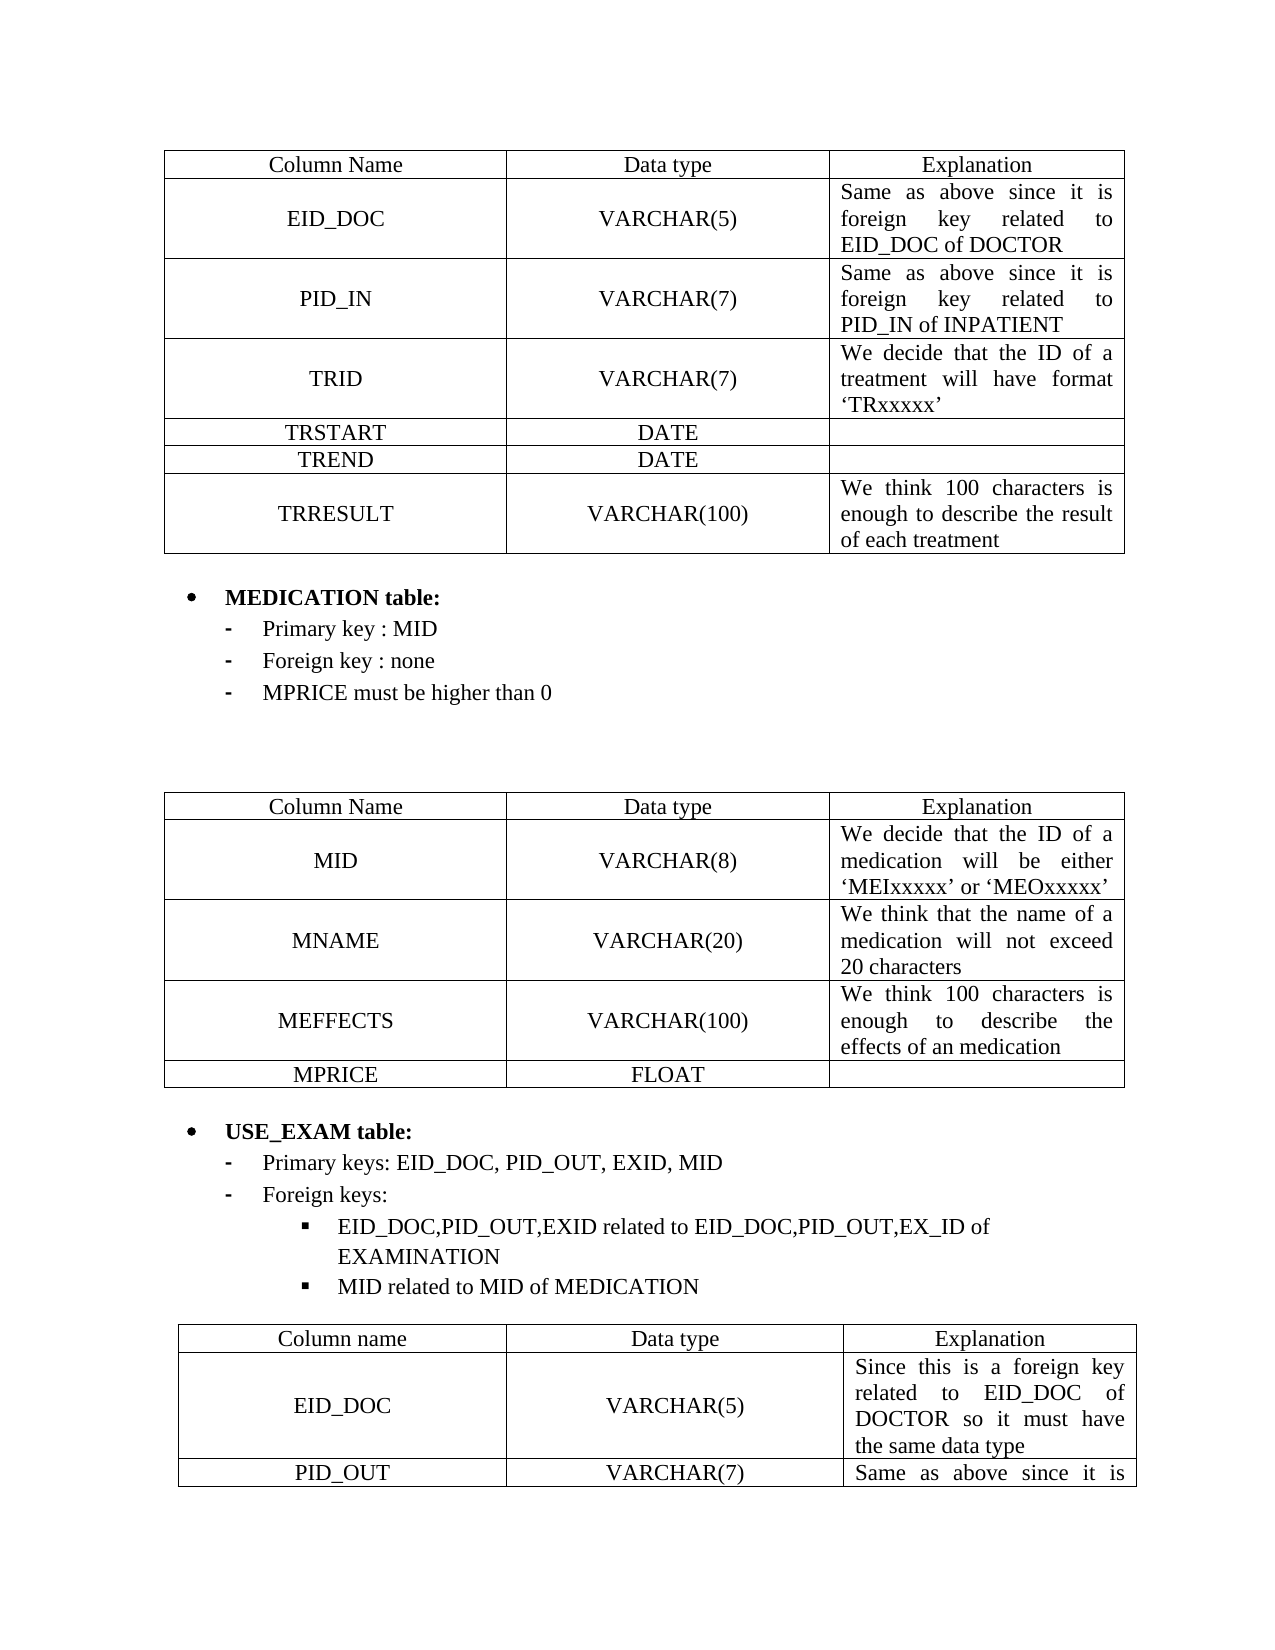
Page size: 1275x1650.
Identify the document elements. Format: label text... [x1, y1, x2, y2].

table_cell FLOAT [507, 1061, 829, 1087]
list Primary keys: EID_DOC, PID_OUT, EXID, MID [225, 1148, 1125, 1176]
table_header Column Name [165, 151, 506, 177]
list Primary key : MID [225, 614, 1125, 642]
table_cell DATE [507, 446, 829, 472]
table_cell VARCHAR(5) [507, 1353, 843, 1458]
table_cell We decide that the ID of a medication will be either ‘MEIxxxxx’ or ‘MEOxxxxx’ [830, 820, 1124, 899]
table_cell VARCHAR(100) [507, 981, 829, 1059]
table_cell We think 100 characters is enough to describe the effects of an medication [830, 981, 1124, 1059]
table_cell TRRESULT [165, 474, 506, 553]
table_cell VARCHAR(5) [507, 179, 829, 257]
table_cell PID_IN [165, 259, 506, 338]
table_cell We think 100 characters is enough to describe the result of each treatment [830, 474, 1124, 553]
list MPRICE must be higher than 0 [225, 678, 1125, 706]
table_header Data type [507, 151, 829, 177]
table_cell TRSTART [165, 419, 506, 445]
table_cell [830, 419, 1124, 445]
list Foreign key : none [225, 646, 1125, 674]
table_header Column Name [165, 793, 506, 819]
table_cell MPRICE [165, 1061, 506, 1087]
table_cell VARCHAR(7) [507, 1459, 843, 1486]
table_cell We think that the name of a medication will not exceed 20 characters [830, 900, 1124, 979]
list EID_DOC,PID_OUT,EXID related to EID_DOC,PID_OUT,EX_ID of EXAMINATION [300, 1213, 1125, 1269]
table_header Data type [507, 793, 829, 819]
table_cell VARCHAR(100) [507, 474, 829, 553]
table_cell VARCHAR(7) [507, 259, 829, 338]
list USE_EXAM table: [187, 1118, 1125, 1144]
table_header Column name [179, 1325, 506, 1352]
table_header Explanation [830, 793, 1124, 819]
list Foreign keys: [225, 1181, 1125, 1209]
table_cell Since this is a foreign key related to EID_DOC of DOCTOR so it must have the same data type [844, 1353, 1136, 1458]
table_cell EID_DOC [179, 1353, 506, 1458]
table_header Explanation [830, 151, 1124, 177]
table_cell [830, 446, 1124, 472]
table_cell MID [165, 820, 506, 899]
list MID related to MID of MEDICATION [300, 1273, 1125, 1299]
table_cell Same as above since it is foreign key related to EID_DOC of DOCTOR [830, 179, 1124, 257]
table_cell EID_DOC [165, 179, 506, 257]
table_cell [830, 1061, 1124, 1087]
table_cell PID_OUT [179, 1459, 506, 1486]
table_cell TRID [165, 339, 506, 418]
table_header Data type [507, 1325, 843, 1352]
table_cell We decide that the ID of a treatment will have format ‘TRxxxxx’ [830, 339, 1124, 418]
table_header Explanation [844, 1325, 1136, 1352]
table_cell VARCHAR(7) [507, 339, 829, 418]
table_cell DATE [507, 419, 829, 445]
table_cell MNAME [165, 900, 506, 979]
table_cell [844, 1459, 1136, 1486]
table_cell VARCHAR(8) [507, 820, 829, 899]
table_cell TREND [165, 446, 506, 472]
table_cell Same as above since it is foreign key related to PID_IN of INPATIENT [830, 259, 1124, 338]
table_cell MEFFECTS [165, 981, 506, 1059]
table_cell VARCHAR(20) [507, 900, 829, 979]
list MEDICATION table: [187, 584, 1125, 610]
